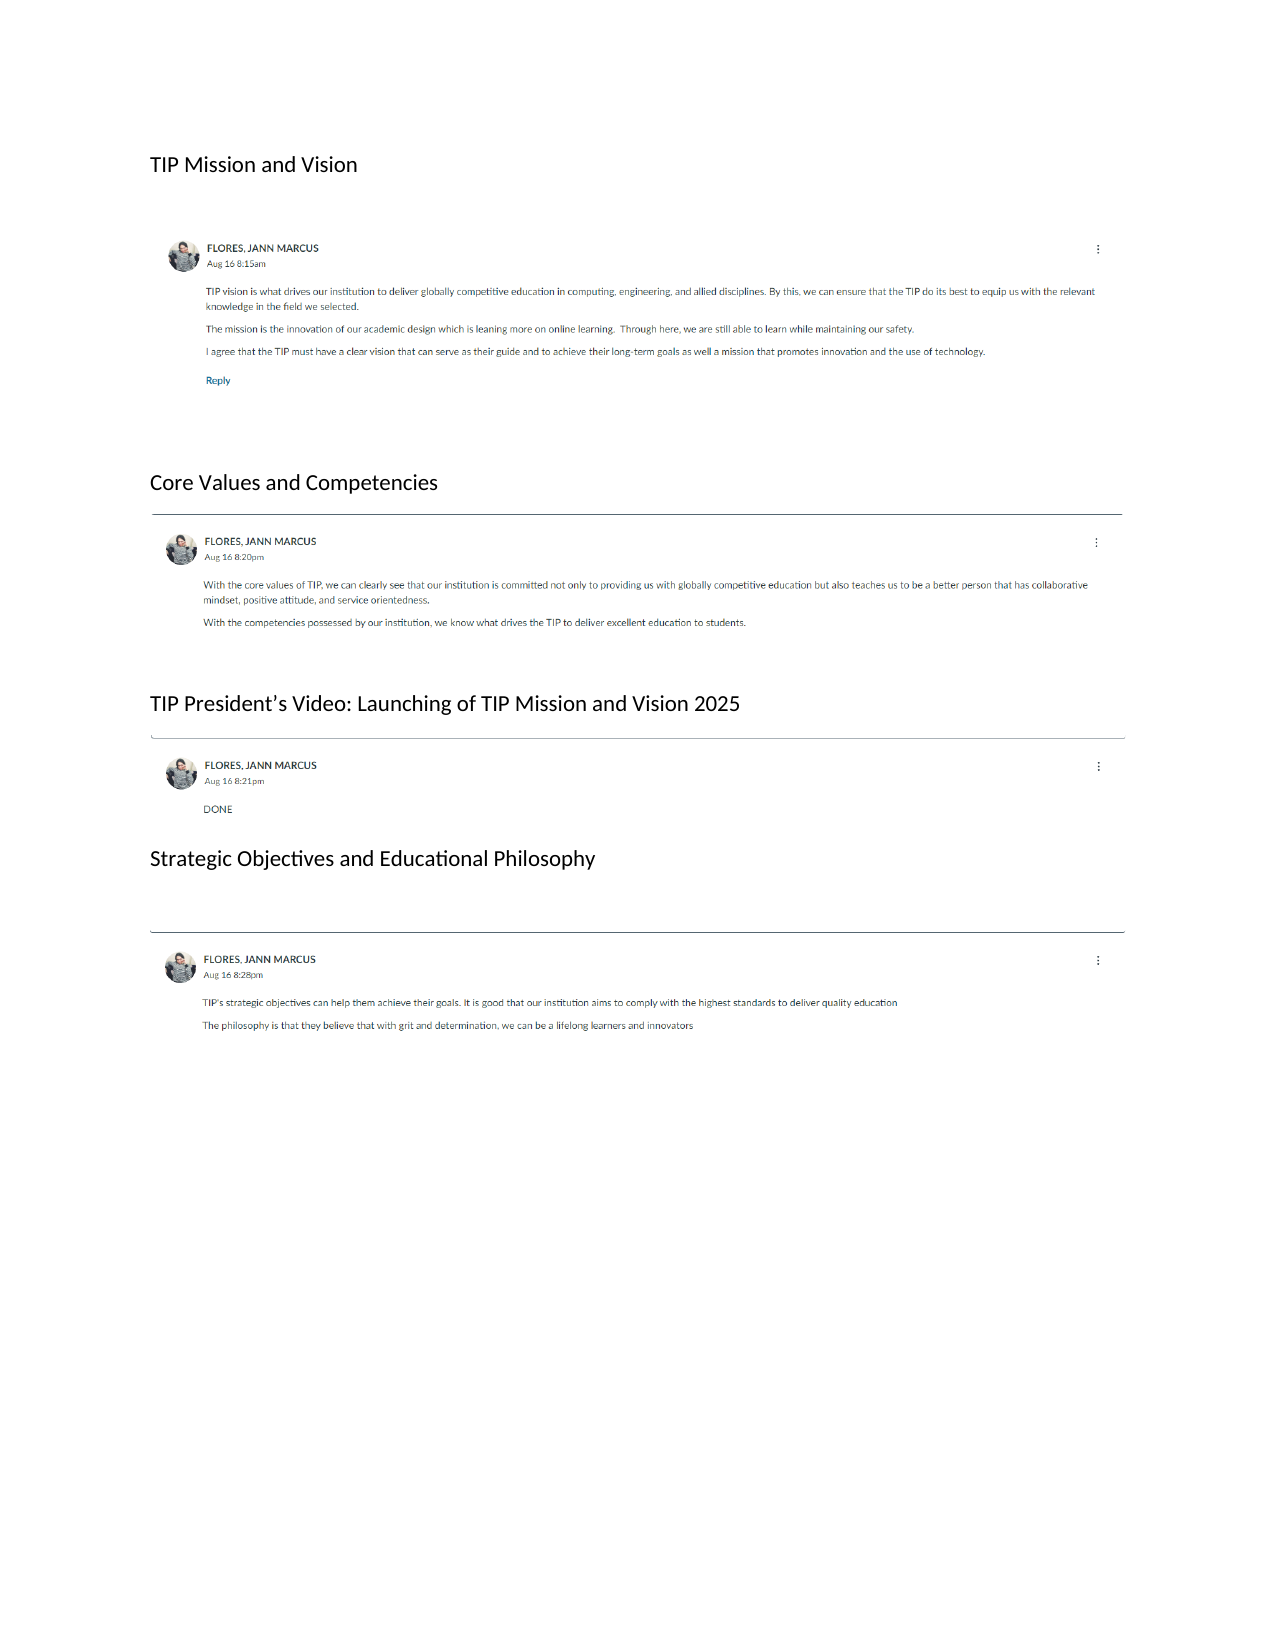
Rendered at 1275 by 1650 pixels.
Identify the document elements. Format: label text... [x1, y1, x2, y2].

text TIP President’s Video: Launching of TIP Mission and Vision 2025 [150, 689, 1125, 717]
picture [150, 223, 1125, 400]
text TIP Mission and Vision [150, 150, 1125, 178]
picture [150, 735, 1125, 826]
text Core Values and Competencies [150, 468, 1125, 496]
text Strategic Objectives and Educational Philosophy [150, 844, 1125, 872]
picture [150, 514, 1125, 671]
picture [150, 930, 1125, 1070]
